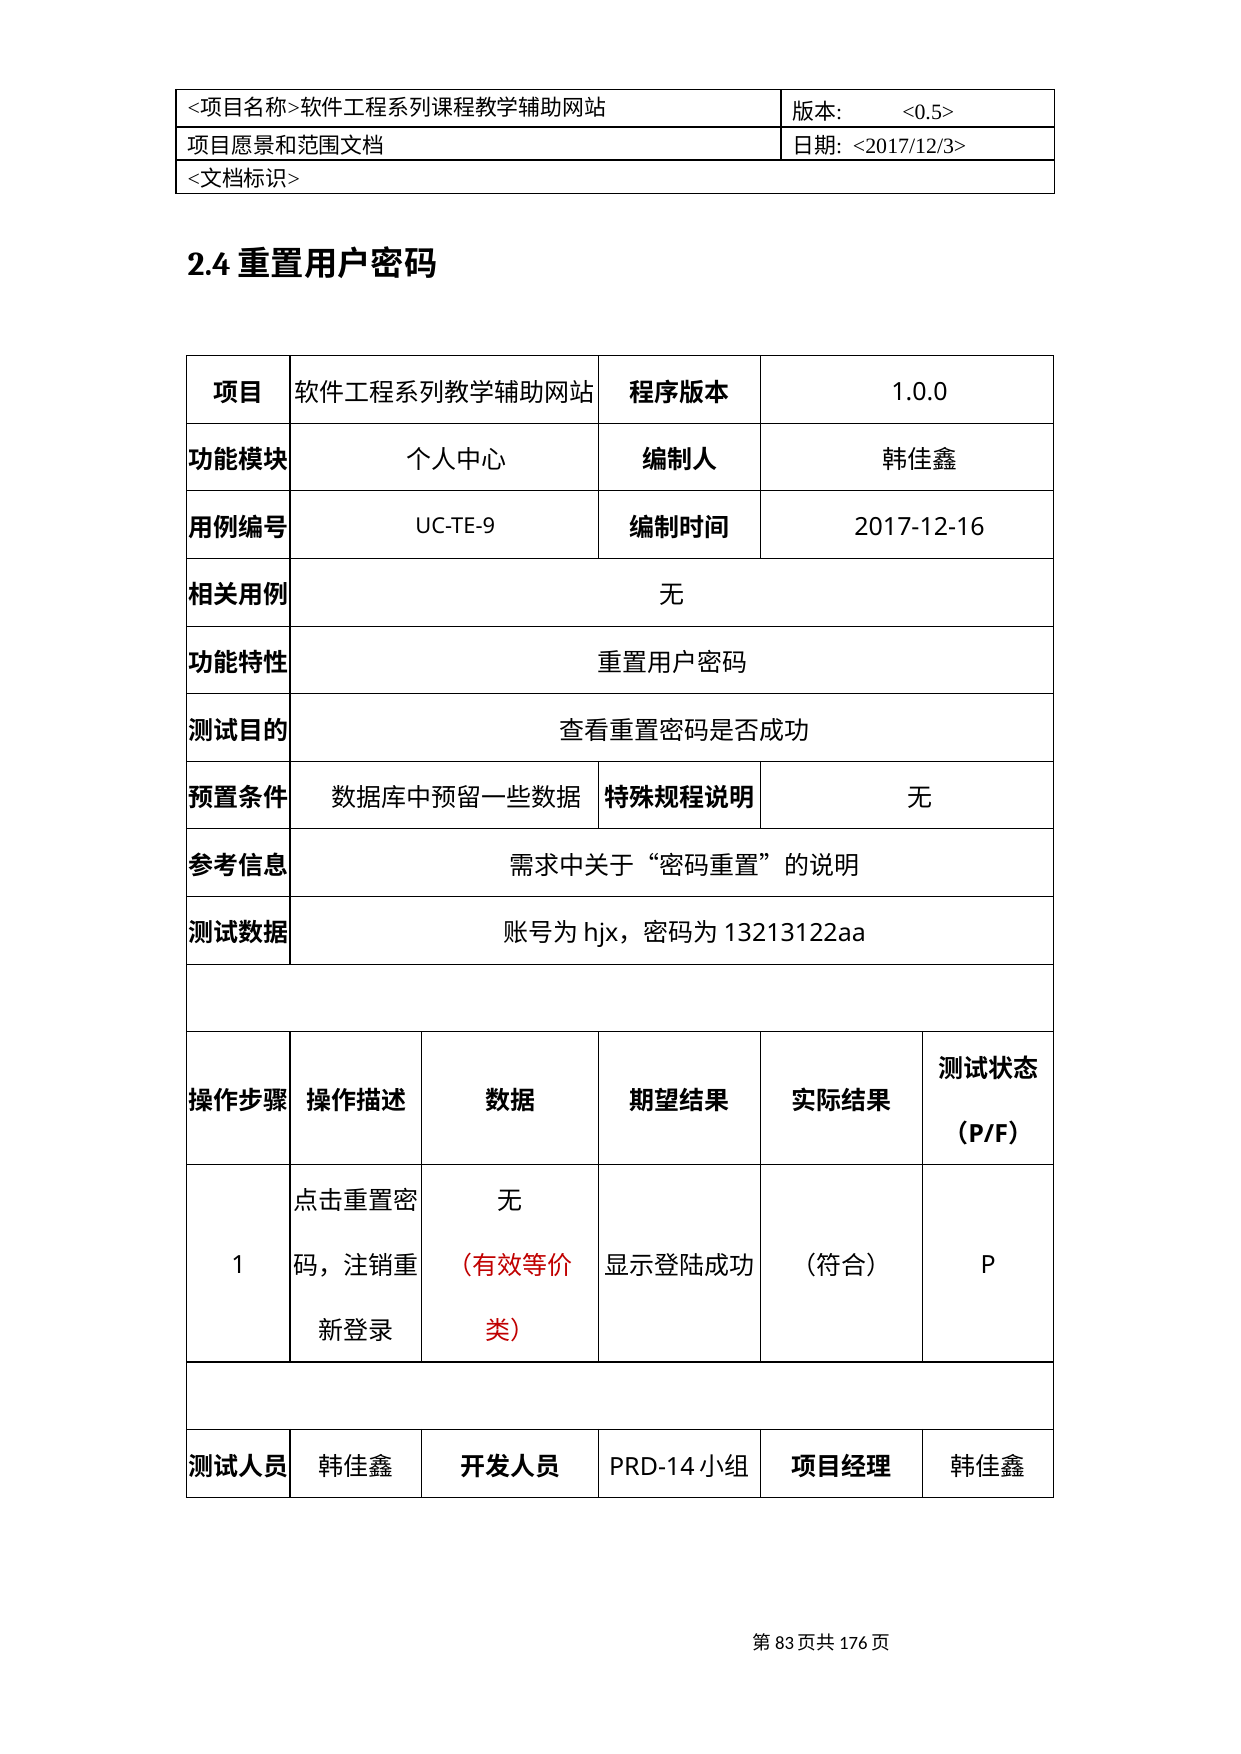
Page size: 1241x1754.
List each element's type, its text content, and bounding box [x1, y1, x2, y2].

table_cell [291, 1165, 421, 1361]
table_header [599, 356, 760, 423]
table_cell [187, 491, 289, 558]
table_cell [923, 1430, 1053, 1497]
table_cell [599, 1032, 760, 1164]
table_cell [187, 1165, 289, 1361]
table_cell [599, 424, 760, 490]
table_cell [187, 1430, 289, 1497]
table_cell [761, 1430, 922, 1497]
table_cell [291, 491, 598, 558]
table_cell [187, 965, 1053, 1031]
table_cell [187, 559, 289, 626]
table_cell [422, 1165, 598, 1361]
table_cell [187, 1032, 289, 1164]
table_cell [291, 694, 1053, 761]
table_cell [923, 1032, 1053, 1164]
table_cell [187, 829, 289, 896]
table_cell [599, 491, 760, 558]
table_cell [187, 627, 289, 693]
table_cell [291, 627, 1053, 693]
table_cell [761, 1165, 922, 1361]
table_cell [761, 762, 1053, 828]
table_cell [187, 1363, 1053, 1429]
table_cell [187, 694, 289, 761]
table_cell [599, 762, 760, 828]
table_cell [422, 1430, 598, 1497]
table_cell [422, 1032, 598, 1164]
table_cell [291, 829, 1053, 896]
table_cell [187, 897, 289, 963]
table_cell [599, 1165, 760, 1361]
subtitle 2.4重置用户密码 [187, 228, 1053, 293]
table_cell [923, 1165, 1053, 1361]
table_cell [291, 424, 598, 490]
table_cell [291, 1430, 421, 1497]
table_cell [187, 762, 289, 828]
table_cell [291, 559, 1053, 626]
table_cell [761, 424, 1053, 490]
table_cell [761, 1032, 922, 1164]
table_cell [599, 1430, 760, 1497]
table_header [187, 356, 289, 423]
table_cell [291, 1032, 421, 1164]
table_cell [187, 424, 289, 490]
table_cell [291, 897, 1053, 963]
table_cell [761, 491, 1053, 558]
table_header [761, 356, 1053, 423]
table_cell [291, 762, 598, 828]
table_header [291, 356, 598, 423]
